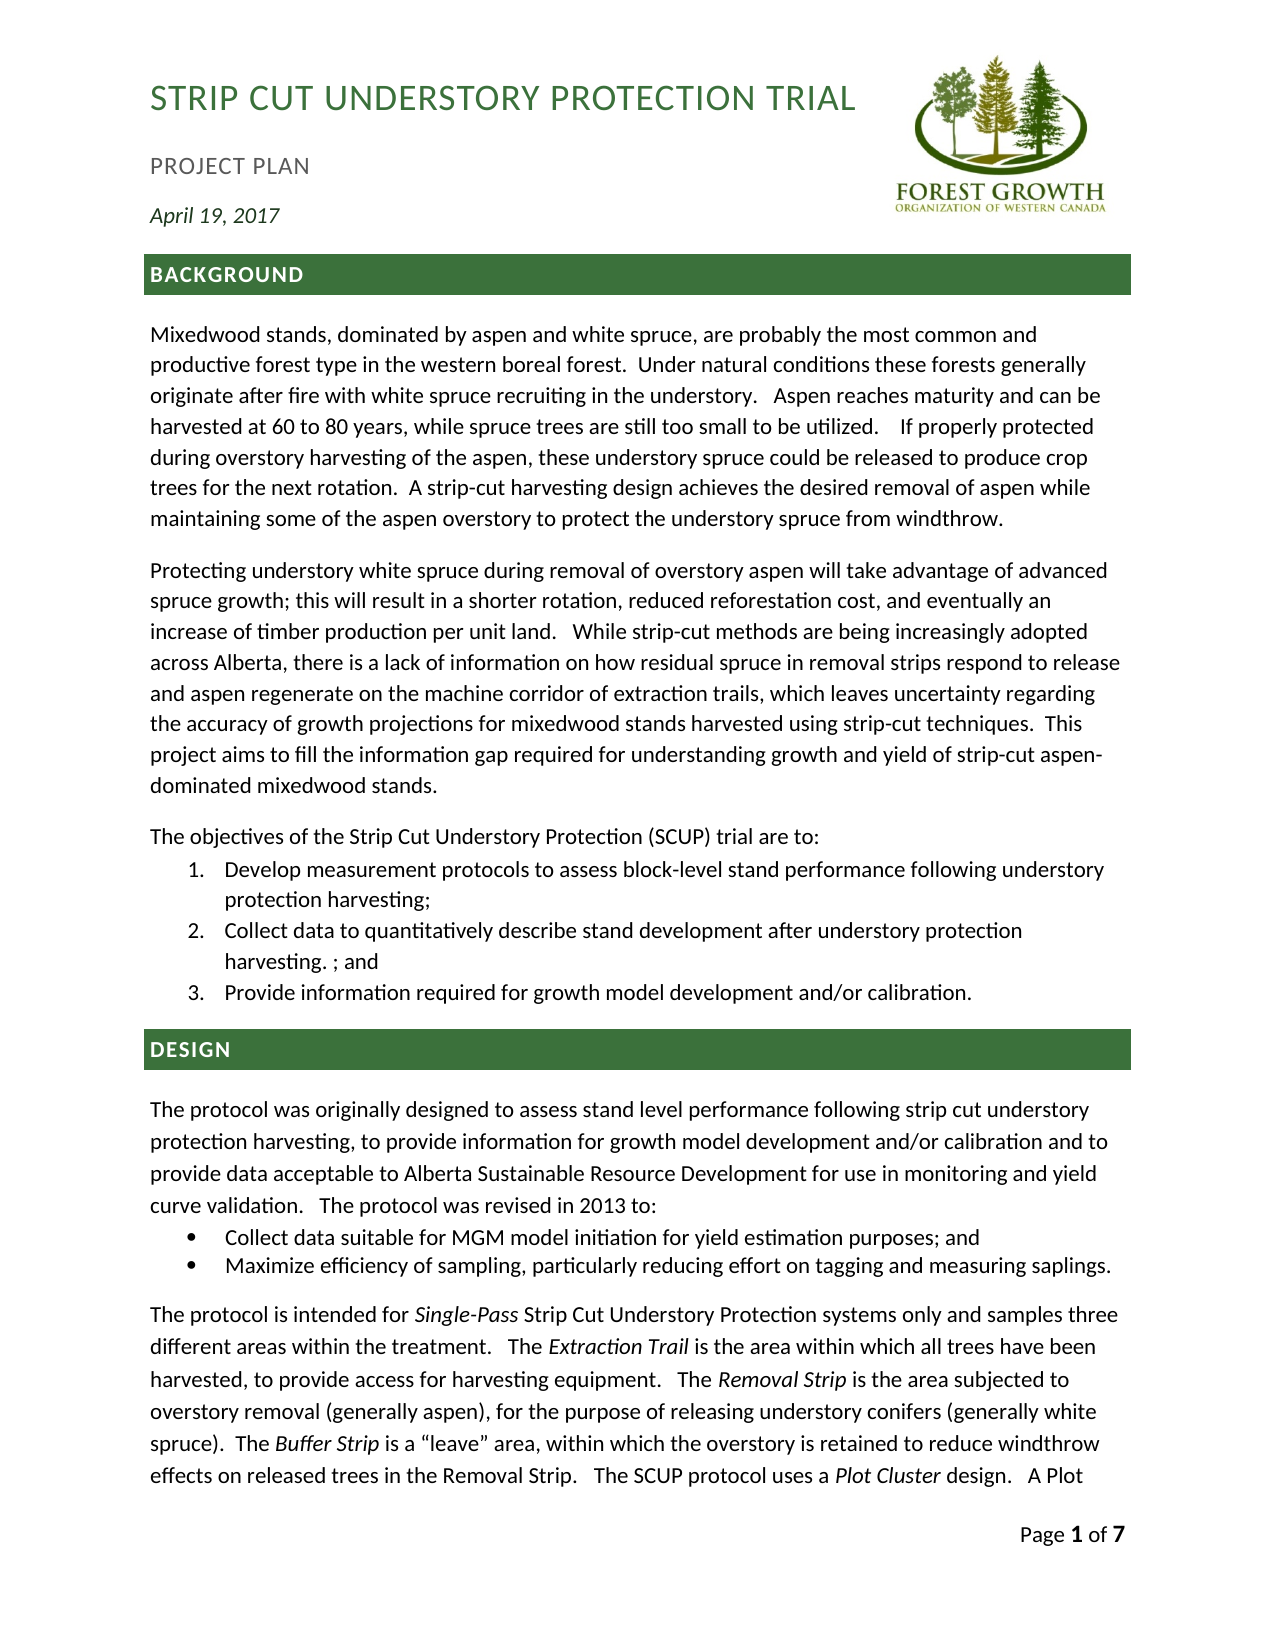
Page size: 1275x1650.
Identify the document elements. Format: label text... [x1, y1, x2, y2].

list Develop measurement protocols to assess block-level stand performance following understory protection harvesting; [187, 855, 1125, 913]
text Mixedwood stands, dominated by aspen and white spruce, are probably the most common and productive forest type in the western boreal forest. Under natural conditions these forests generally originate after fire with white spruce recruiting in the understory. Aspen reaches maturity and can be harvested at 60 to 80 years, while spruce trees are still too small to be utilized. If properly protected during overstory harvesting of the aspen, these understory spruce could be released to produce crop trees for the next rotation. A strip-cut harvesting design achieves the desired removal of aspen while maintaining some of the aspen overstory to protect the understory spruce from windthrow. [150, 320, 1125, 532]
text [150, 1300, 1125, 1489]
list Maximize efficiency of sampling, particularly reducing effort on tagging and measuring saplings. [187, 1251, 1125, 1279]
picture [884, 32, 1194, 287]
subtitle Background [150, 261, 1125, 289]
text April 19, 2017 [150, 201, 1125, 229]
subtitle Design [150, 1035, 1125, 1063]
text The objectives of the Strip Cut Understory Protection (SCUP) trial are to: [150, 822, 1125, 851]
subtitle Project Plan [150, 150, 1125, 181]
list Collect data suitable for MGM model initiation for yield estimation purposes; and [187, 1223, 1125, 1251]
text The protocol was originally designed to assess stand level performance following strip cut understory protection harvesting, to provide information for growth model development and/or calibration and to provide data acceptable to Alberta Sustainable Resource Development for use in monitoring and yield curve validation. The protocol was revised in 2013 to: [150, 1095, 1125, 1219]
text Protecting understory white spruce during removal of overstory aspen will take advantage of advanced spruce growth; this will result in a shorter rotation, reduced reforestation cost, and eventually an increase of timber production per unit land. While strip-cut methods are being increasingly adopted across Alberta, there is a lack of information on how residual spruce in removal strips respond to release and aspen regenerate on the machine corridor of extraction trails, which leaves uncertainty regarding the accuracy of growth projections for mixedwood stands harvested using strip-cut techniques. This project aims to fill the information gap required for understanding growth and yield of strip-cut aspen-dominated mixedwood stands. [150, 556, 1125, 799]
list Collect data to quantitatively describe stand development after understory protection harvesting. ; and [187, 916, 1125, 975]
list Provide information required for growth model development and/or calibration. [187, 978, 1125, 1006]
